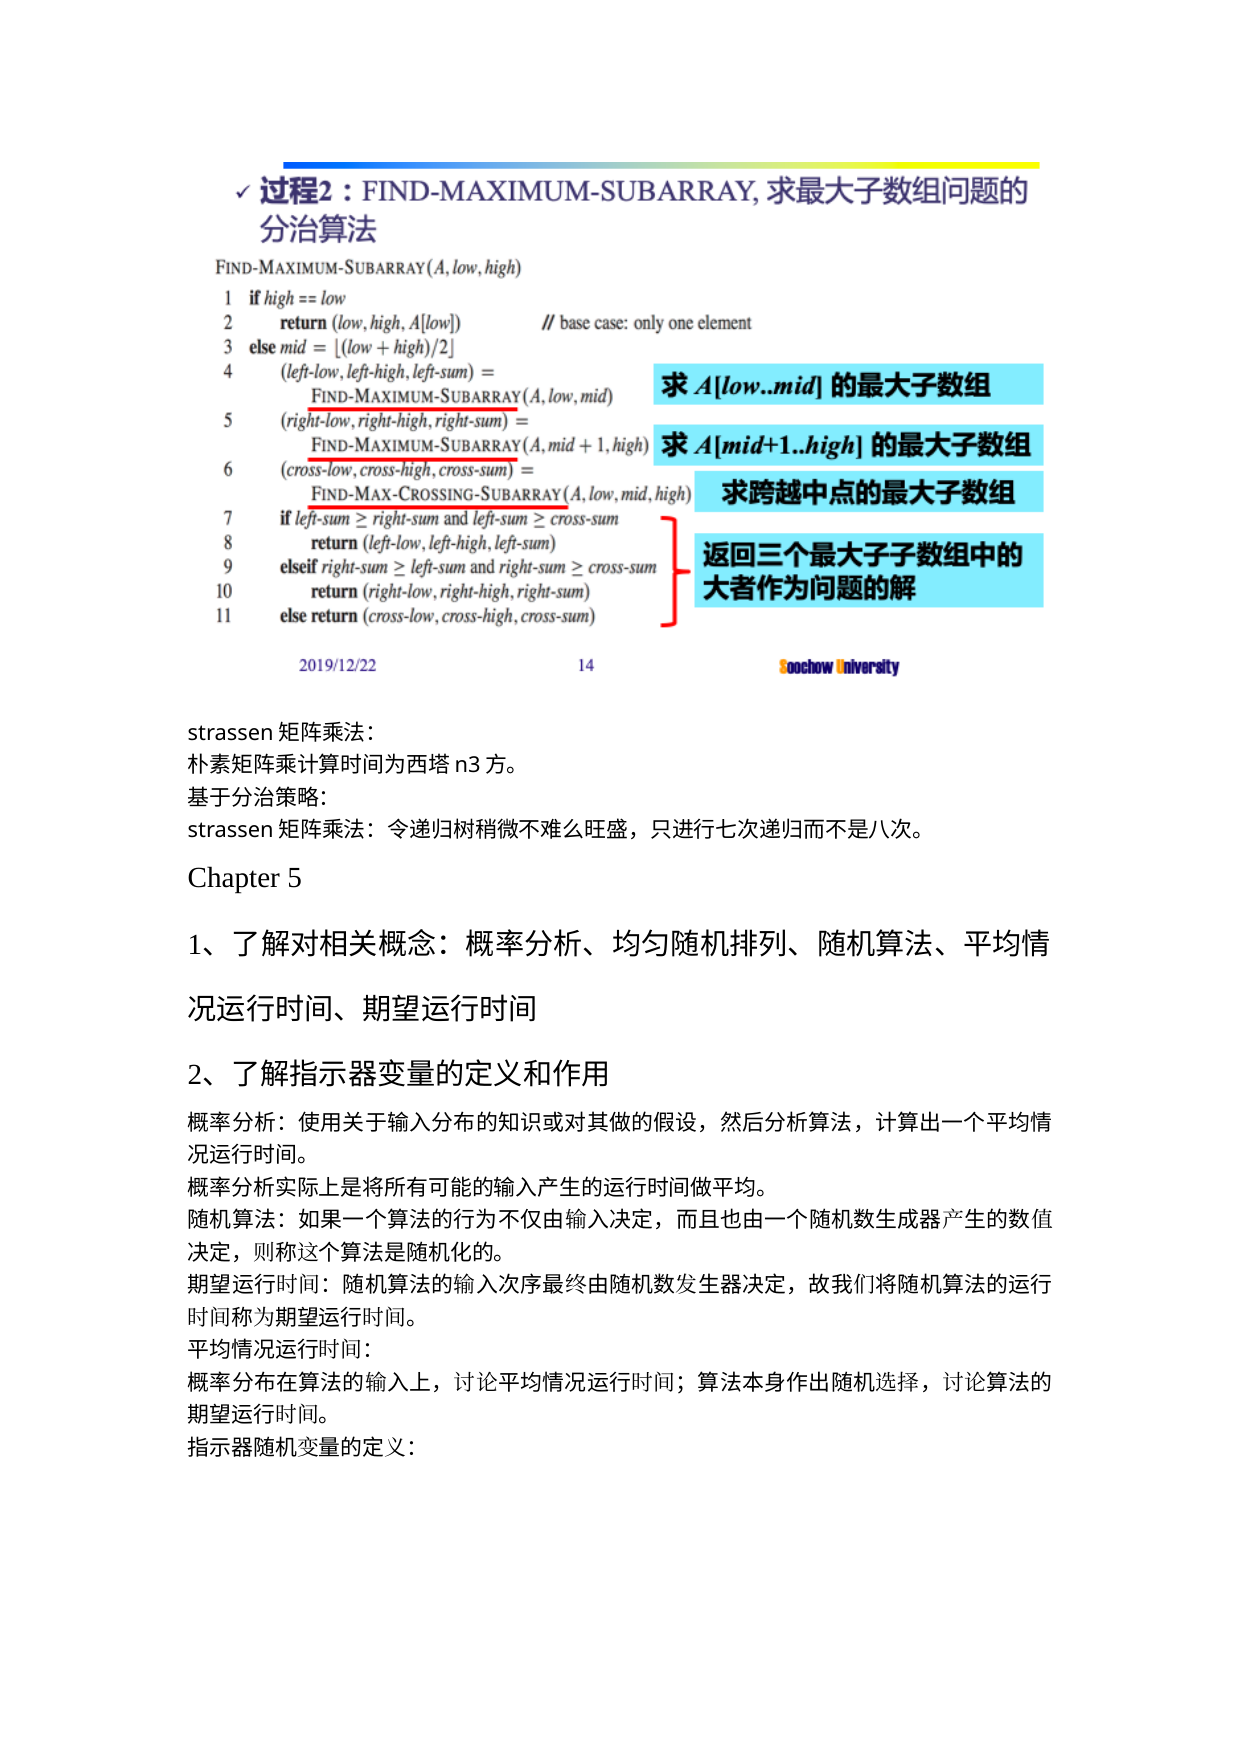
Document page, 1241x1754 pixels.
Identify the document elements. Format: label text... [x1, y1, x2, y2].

text 期望运行时间：随机算法的输入次序最终由随机数发生器决定，故我们将随机算法的运行时间称为期望运行时间。 [187, 1267, 1053, 1332]
text 2、了解指示器变量的定义和作用 [187, 1039, 1053, 1104]
text 随机算法：如果一个算法的行为不仅由输入决定，而且也由一个随机数生成器产生的数值决定，则称这个算法是随机化的。 [187, 1202, 1053, 1267]
text Chapter 5 [187, 844, 1053, 909]
text 概率分析：使用关于输入分布的知识或对其做的假设，然后分析算法，计算出一个平均情况运行时间。 [187, 1104, 1053, 1169]
text 概率分布在算法的输入上，讨论平均情况运行时间；算法本身作出随机选择，讨论算法的期望运行时间。 [187, 1364, 1053, 1429]
text 朴素矩阵乘计算时间为西塔n3方。 [187, 747, 1053, 779]
text strassen矩阵乘法： [187, 714, 1053, 747]
text 1、了解对相关概念：概率分析、均匀随机排列、随机算法、平均情况运行时间、期望运行时间 [187, 909, 1053, 1039]
text 概率分析实际上是将所有可能的输入产生的运行时间做平均。 [187, 1169, 1053, 1202]
text 指示器随机变量的定义： [187, 1429, 1053, 1462]
text 基于分治策略： [187, 779, 1053, 812]
picture [187, 162, 1053, 703]
text strassen矩阵乘法：令递归树稍微不难么旺盛，只进行七次递归而不是八次。 [187, 812, 1053, 844]
text 平均情况运行时间： [187, 1332, 1053, 1364]
